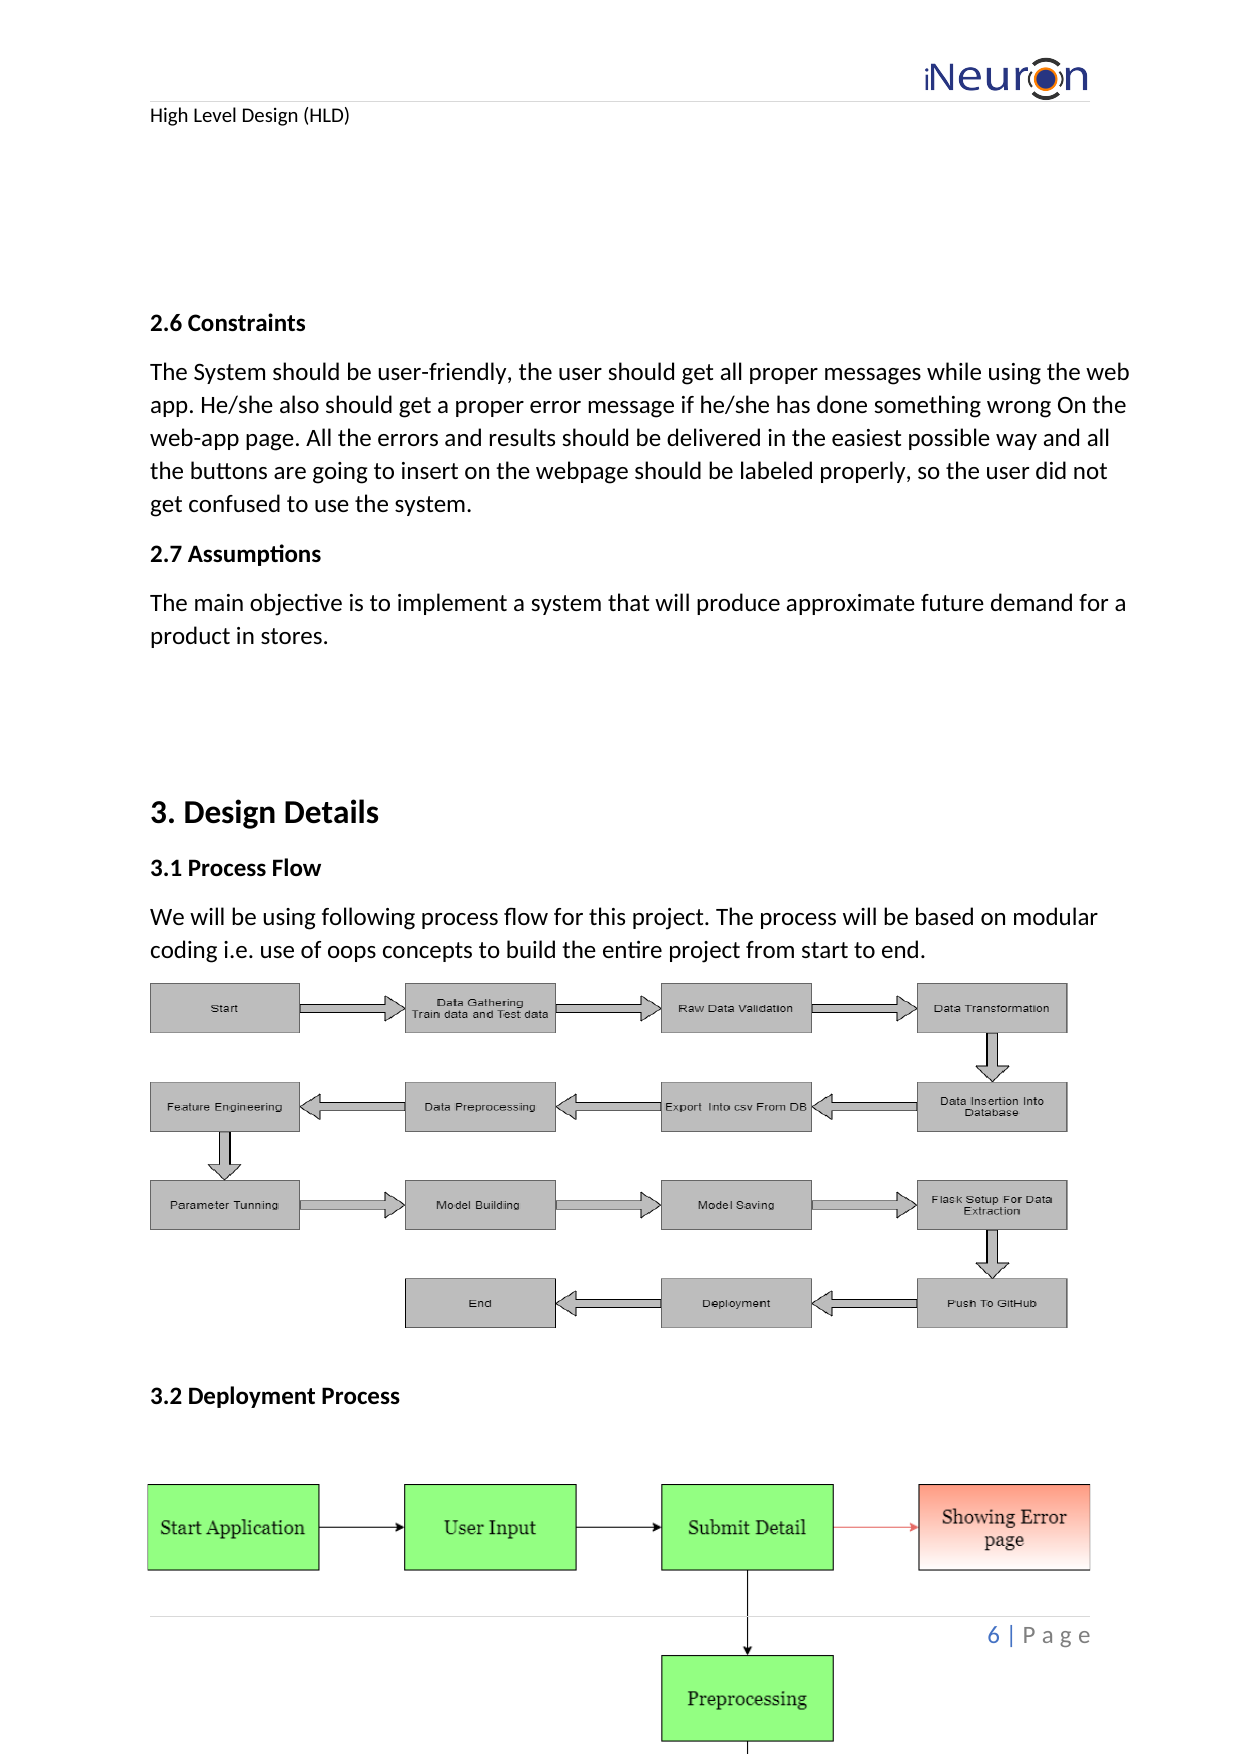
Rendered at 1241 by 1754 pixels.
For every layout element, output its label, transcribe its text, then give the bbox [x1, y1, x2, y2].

picture [923, 51, 1091, 101]
picture [147, 1484, 1091, 1754]
text 3. Design Details [150, 791, 1135, 832]
text The main objective is to implement a system that will produce approximate future demand for a product in stores. [150, 587, 1135, 651]
picture [150, 983, 1068, 1328]
text 2.6 Constraints [150, 307, 1090, 337]
text 2.7 Assumptions [150, 538, 1135, 568]
text We will be using following process flow for this project. The process will be based on modular coding i.e. use of oops concepts to build the entire project from start to end. [150, 901, 1135, 965]
text 3.2 Deployment Process [150, 1381, 1135, 1411]
text 3.1 Process Flow [150, 852, 1135, 882]
text The System should be user-friendly, the user should get all proper messages while using the web app. He/she also should get a proper error message if he/she has done something wrong On the web-app page. All the errors and results should be delivered in the easiest possible way and all the buttons are going to insert on the webpage should be labeled properly, so the user did not get confused to use the system. [150, 357, 1135, 519]
